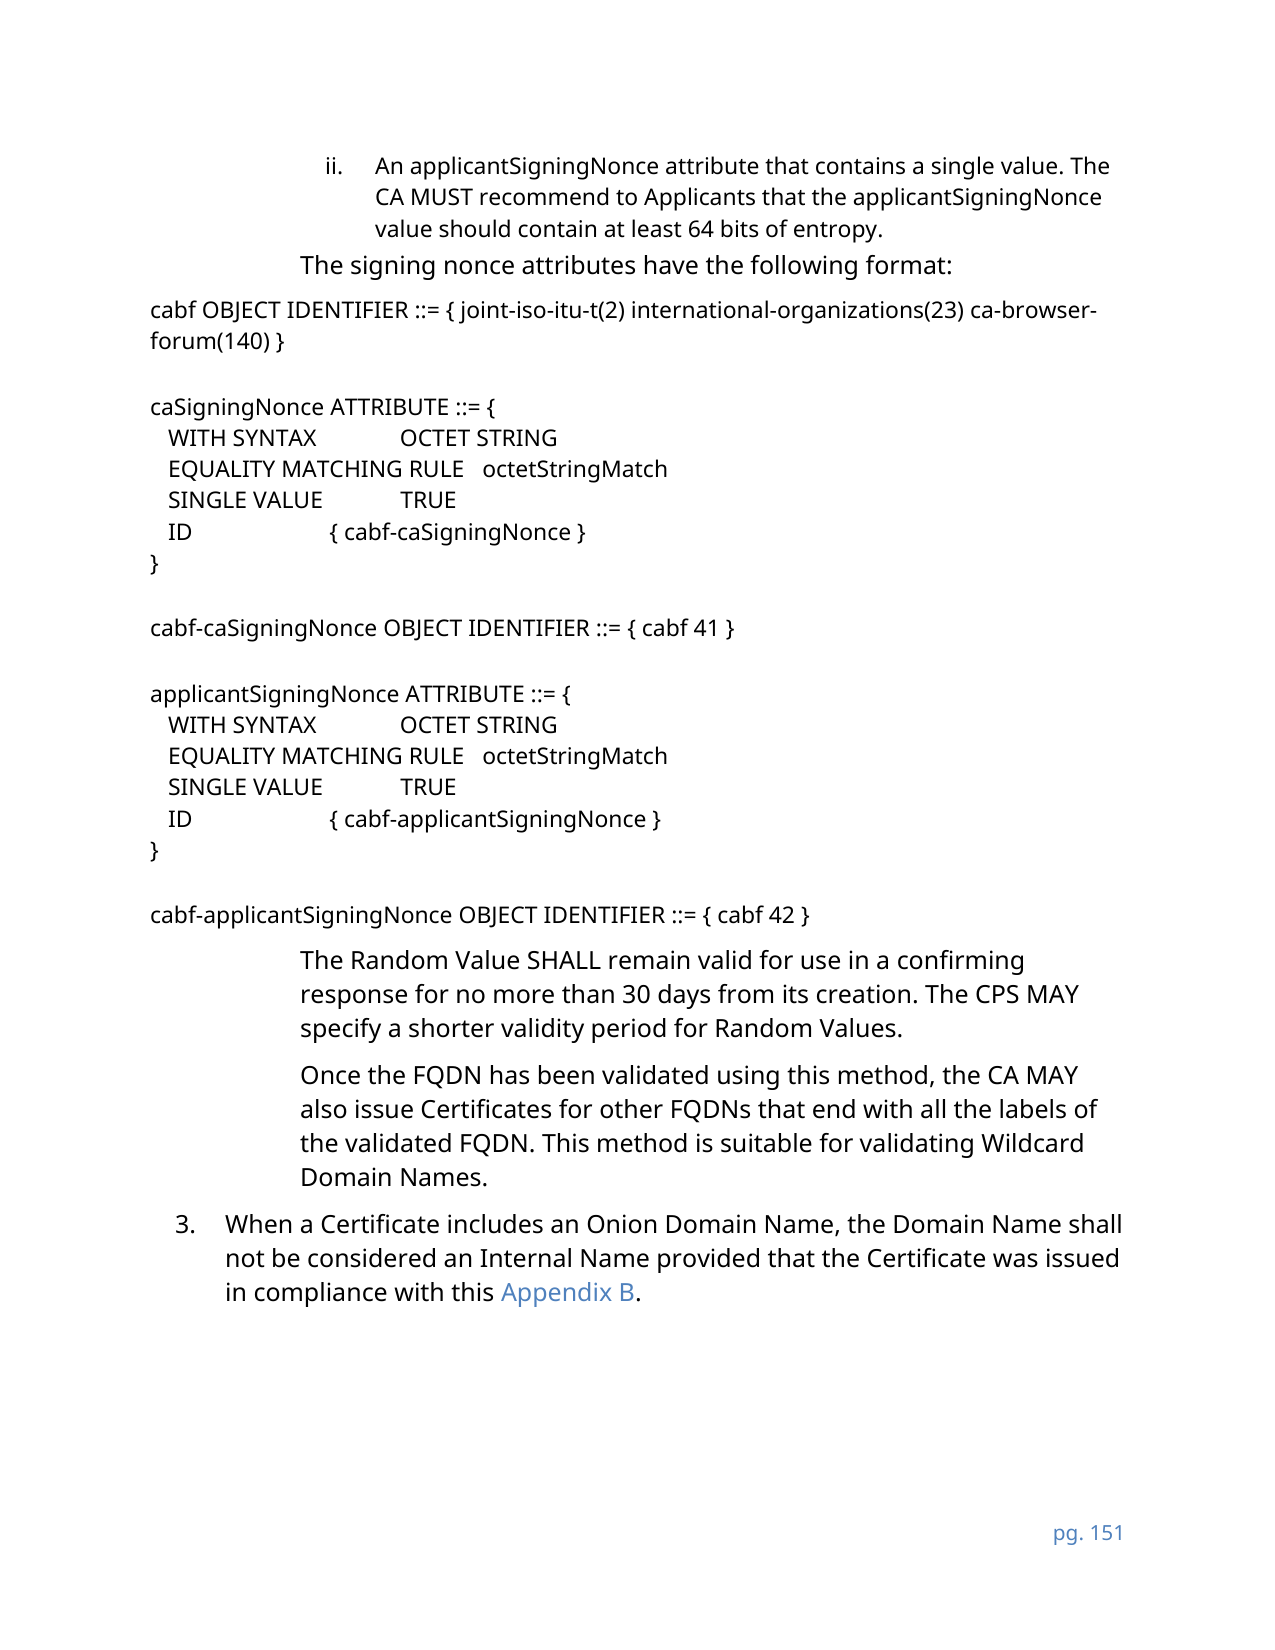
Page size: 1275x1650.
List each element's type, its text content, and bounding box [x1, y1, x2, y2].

list Once the FQDN has been validated using this method, the CA MAY also issue Certificates for other FQDNs that end with all the labels of the validated FQDN. This method is suitable for validating Wildcard Domain Names. [250, 1057, 1125, 1194]
list An applicantSigningNonce attribute that contains a single value. The CA MUST recommend to Applicants that the applicantSigningNonce value should contain at least 64 bits of entropy. [325, 150, 1125, 244]
list The Random Value SHALL remain valid for use in a confirming response for no more than 30 days from its creation. The CPS MAY specify a shorter validity period for Random Values. [250, 943, 1125, 1045]
list When a Certificate includes an Onion Domain Name, the Domain Name shall not be considered an Internal Name provided that the Certificate was issued in compliance with this Appendix B. [175, 1206, 1125, 1308]
list The signing nonce attributes have the following format: [250, 247, 1125, 282]
